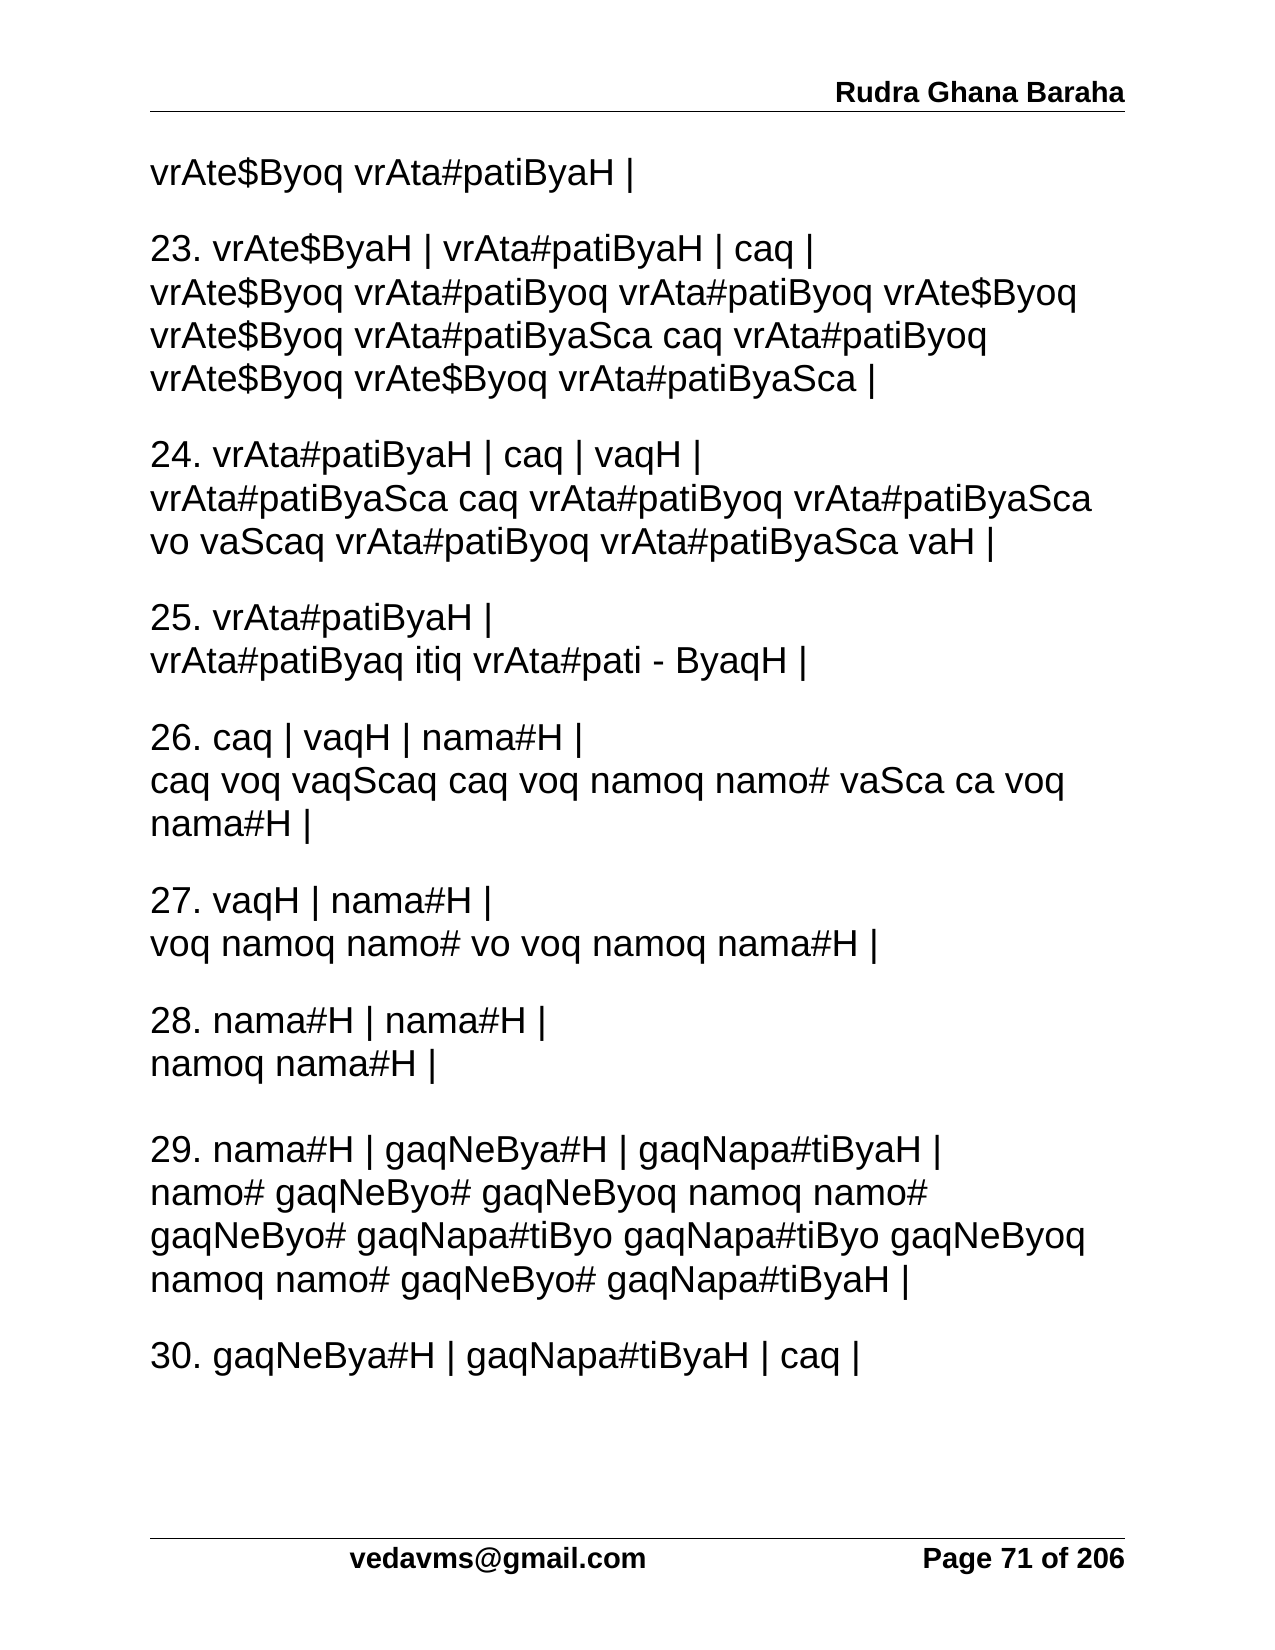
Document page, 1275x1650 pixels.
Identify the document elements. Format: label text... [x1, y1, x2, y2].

text 29. nama#H | gaqNeBya#H | gaqNapa#tiByaH | [150, 1127, 1125, 1171]
text 28. nama#H | nama#H | [150, 998, 1125, 1041]
text caq voq vaqScaq caq voq namoq namo# vaSca ca voq nama#H | [150, 758, 1125, 845]
text namoq nama#H | [150, 1041, 1125, 1084]
text 26. caq | vaqH | nama#H | [150, 715, 1125, 758]
text namo# gaqNeByo# gaqNeByoq namoq namo# gaqNeByo# gaqNapa#tiByo gaqNapa#tiByo gaqNeByoq namoq namo# gaqNeByo# gaqNapa#tiByaH | [150, 1171, 1125, 1300]
text 24. vrAta#patiByaH | caq | vaqH | [150, 433, 1125, 476]
text vrAte$Byoq vrAta#patiByoq vrAta#patiByoq vrAte$Byoq vrAte$Byoq vrAta#patiByaSca caq vrAta#patiByoq vrAte$Byoq vrAte$Byoq vrAta#patiByaSca | [150, 270, 1125, 399]
text 27. vaqH | nama#H | [150, 878, 1125, 921]
text 23. vrAte$ByaH | vrAta#patiByaH | caq | [150, 227, 1125, 270]
text 30. gaqNeBya#H | gaqNapa#tiByaH | caq | [150, 1333, 1125, 1377]
text vrAta#patiByaq itiq vrAta#pati - ByaqH | [150, 639, 1125, 682]
text 25. vrAta#patiByaH | [150, 596, 1125, 639]
text voq namoq namo# vo voq namoq nama#H | [150, 921, 1125, 964]
text vrAta#patiByaSca caq vrAta#patiByoq vrAta#patiByaSca vo vaScaq vrAta#patiByoq vrAta#patiByaSca vaH | [150, 476, 1125, 562]
text vrAte$Byoq vrAta#patiByaH | [150, 150, 1125, 193]
